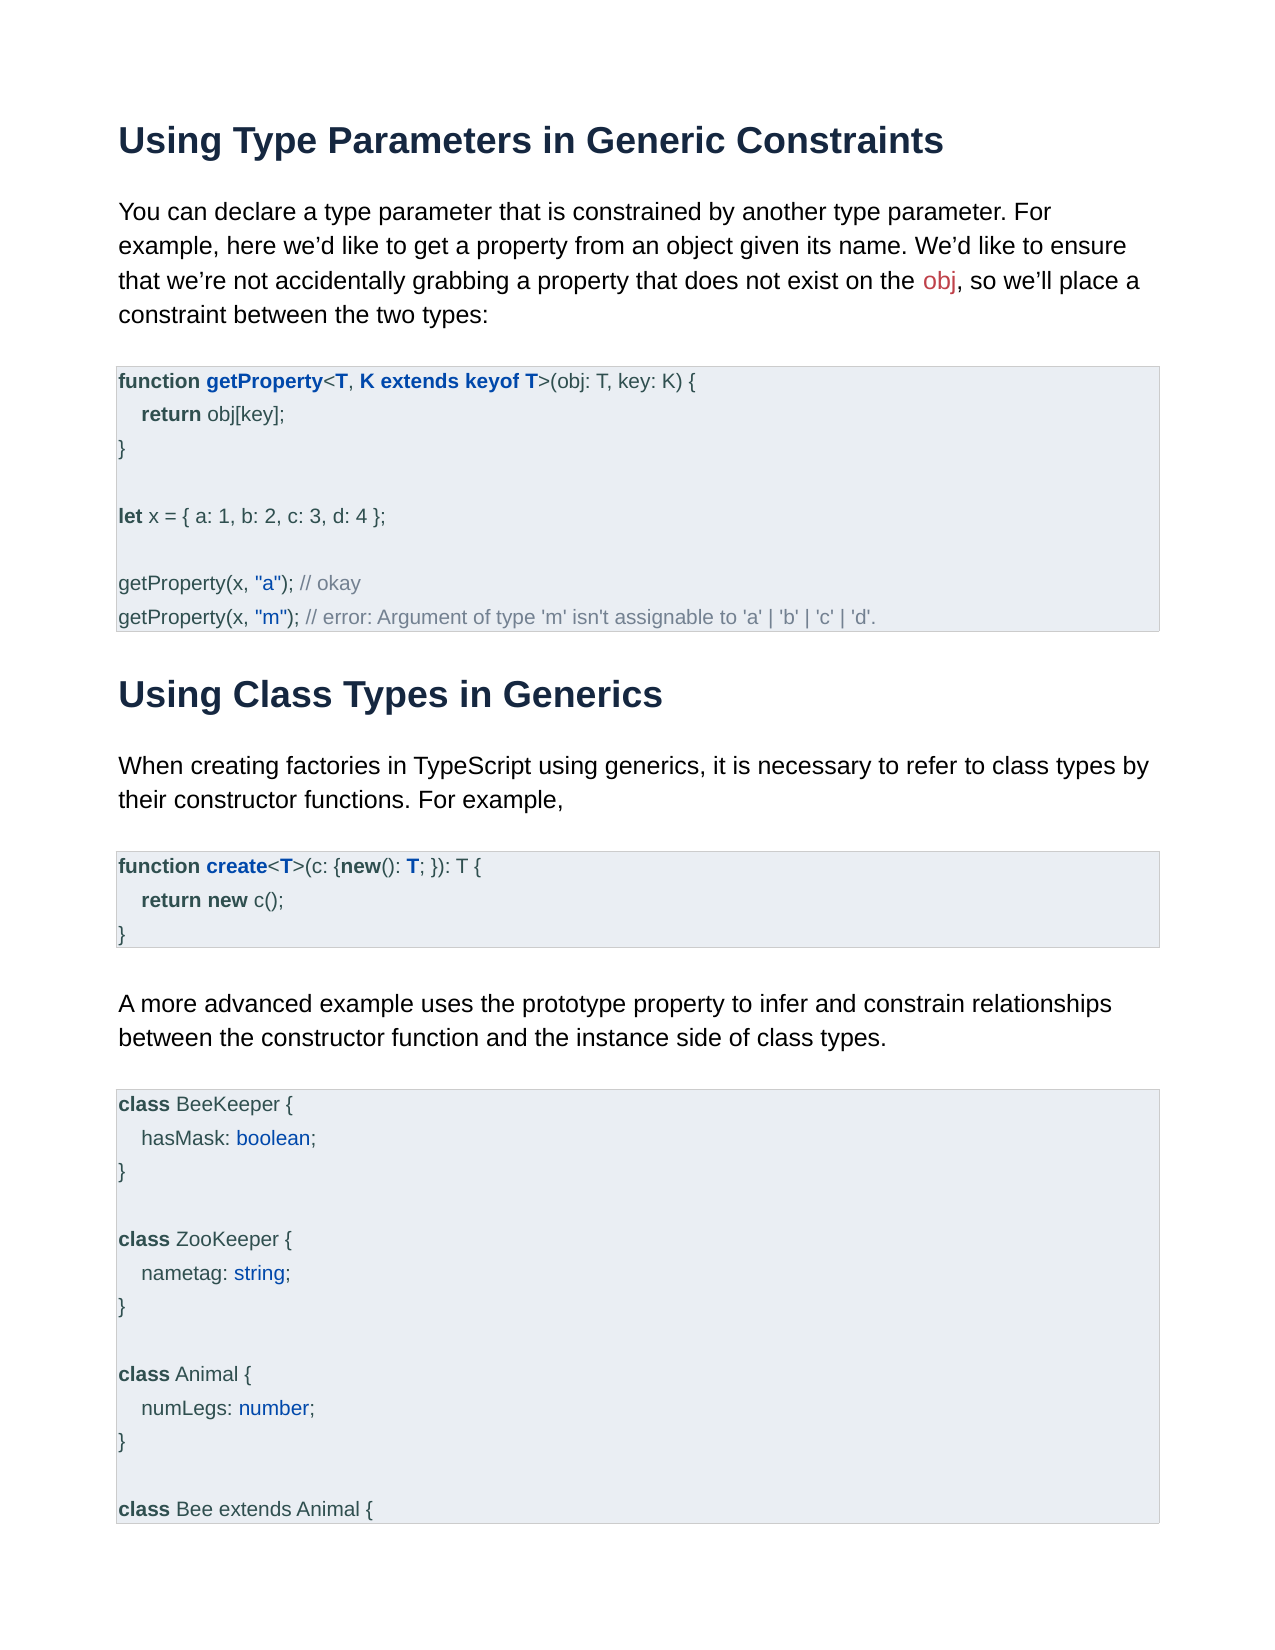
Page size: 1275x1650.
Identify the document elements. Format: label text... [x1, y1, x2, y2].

text let x = { a: 1, b: 2, c: 3, d: 4 }; [117, 501, 1159, 527]
text function create<T>(c: {new(): T; }): T { [117, 852, 1159, 878]
text getProperty(x, "a"); // okay [117, 568, 1159, 595]
text A more advanced example uses the prototype property to infer and constrain relationships between the constructor function and the instance side of class types. [118, 989, 1157, 1052]
subtitle Using Type Parameters in Generic Constraints [118, 118, 1157, 161]
text numLegs: number; [117, 1393, 1159, 1419]
text } [117, 1427, 1159, 1453]
text } [117, 1157, 1159, 1183]
text function getProperty<T, K extends keyof T>(obj: T, key: K) { [117, 367, 1159, 392]
text } [117, 433, 1159, 460]
text } [117, 919, 1159, 947]
text } [117, 1292, 1159, 1318]
text class Bee extends Animal { [117, 1494, 1159, 1523]
text You can declare a type parameter that is constrained by another type parameter. For example, here we’d like to get a property from an object given its name. We’d like to ensure that we’re not accidentally grabbing a property that does not exist on the obj, so we’ll place a constraint between the two types: [118, 197, 1157, 329]
text When creating factories in TypeScript using generics, it is necessary to refer to class types by their constructor functions. For example, [118, 751, 1157, 814]
text class ZooKeeper { [117, 1224, 1159, 1251]
text return obj[key]; [117, 400, 1159, 426]
text class Animal { [117, 1359, 1159, 1386]
text return new c(); [117, 885, 1159, 912]
text class BeeKeeper { [117, 1090, 1159, 1116]
text getProperty(x, "m"); // error: Argument of type 'm' isn't assignable to 'a' | 'b' | 'c' | 'd'. [117, 602, 1159, 631]
text nametag: string; [117, 1258, 1159, 1284]
subtitle Using Class Types in Generics [118, 672, 1157, 716]
text hasMask: boolean; [117, 1123, 1159, 1149]
